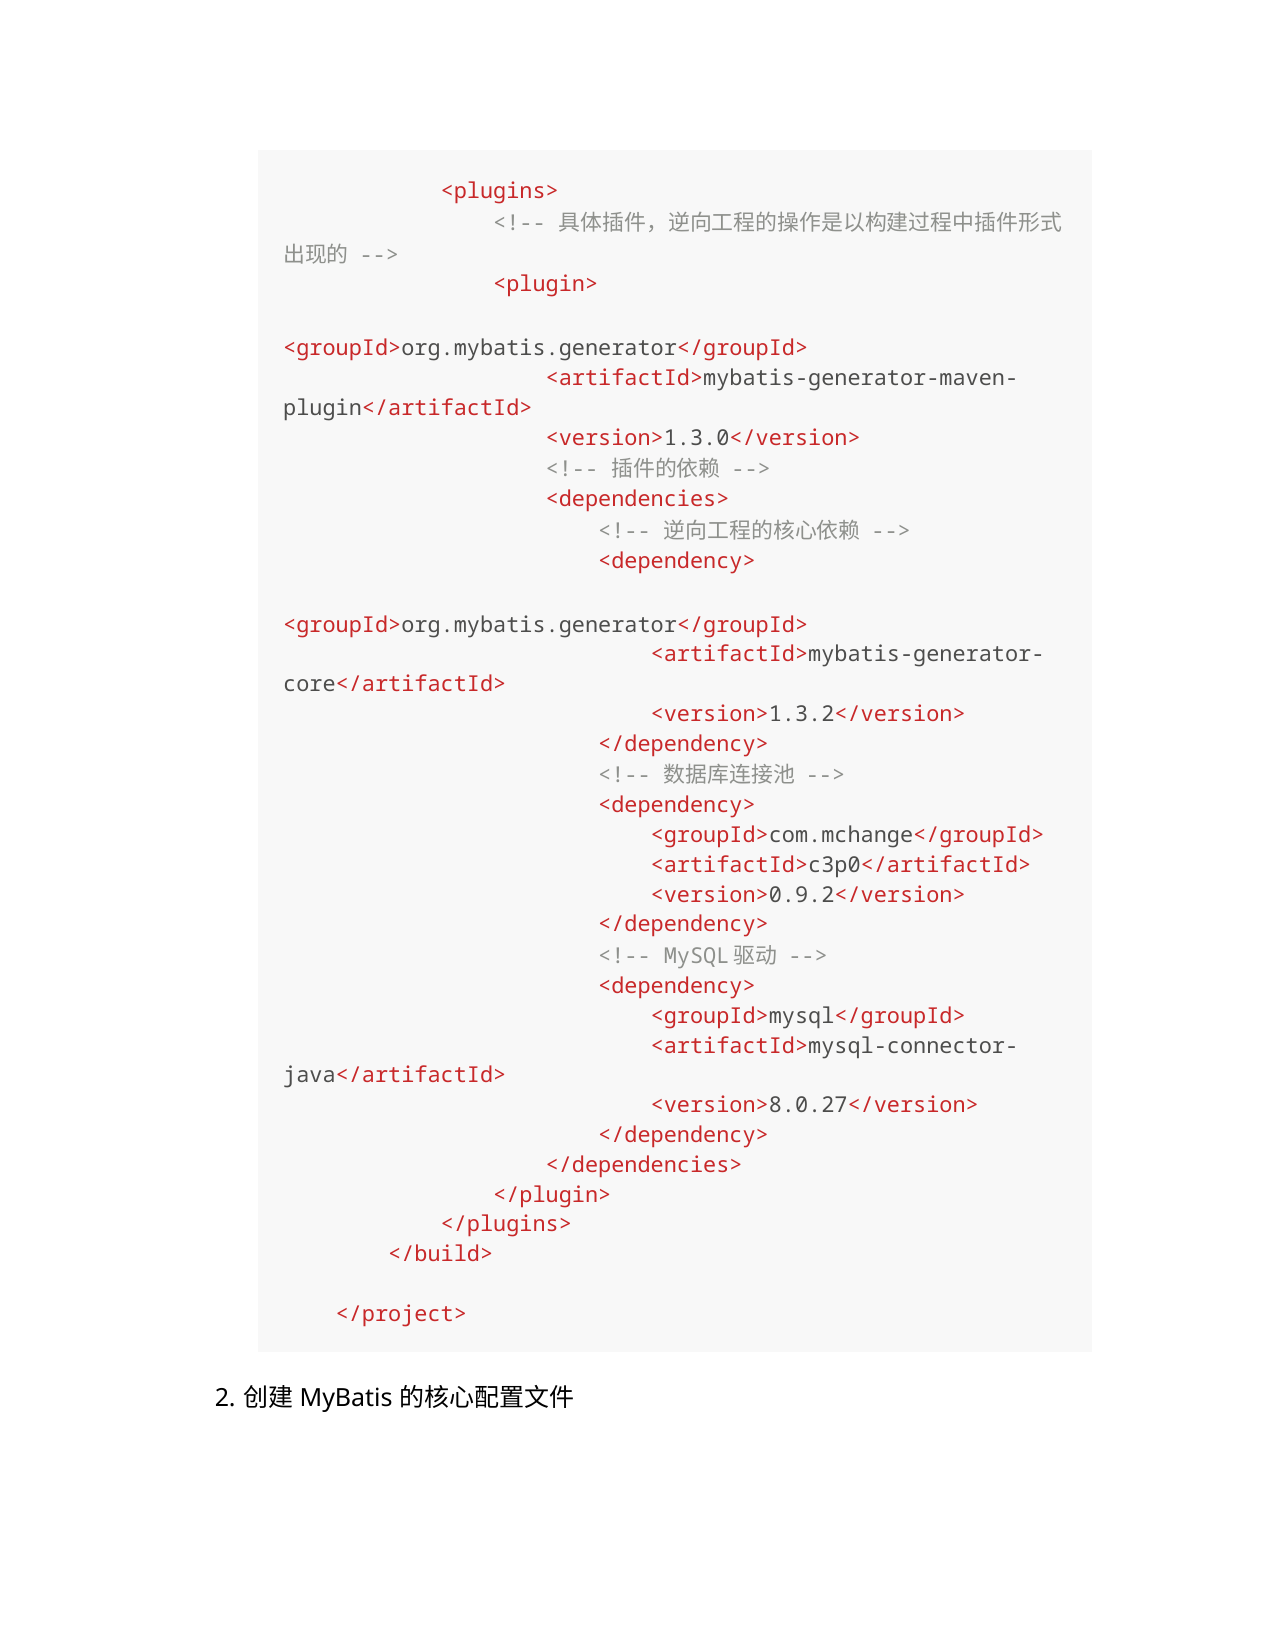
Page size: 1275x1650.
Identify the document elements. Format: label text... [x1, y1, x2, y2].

text <dependencies> [258, 483, 1092, 513]
text <dependency> [258, 789, 1092, 819]
text <groupId>com.mchange</groupId> [258, 819, 1092, 849]
text <plugins> [258, 150, 1092, 205]
text <!-- MySQL驱动 --> [258, 938, 1092, 970]
list 创建 MyBatis 的核心配置文件 [214, 1377, 1106, 1414]
text </dependency> [258, 728, 1092, 757]
text <dependency> [258, 545, 1092, 574]
text </dependency> [258, 908, 1092, 938]
text </plugin> [258, 1178, 1092, 1208]
text <artifactId>c3p0</artifactId> [258, 849, 1092, 879]
text </dependencies> [258, 1149, 1092, 1178]
text <version>1.3.0</version> [258, 422, 1092, 451]
text <!-- 逆向工程的核心依赖 --> [258, 513, 1092, 545]
text </dependency> [258, 1119, 1092, 1149]
text <!-- 具体插件，逆向工程的操作是以构建过程中插件形式出现的 --> [258, 205, 1092, 268]
text </build> [258, 1238, 1092, 1268]
text <artifactId>mysql-connector-java</artifactId> [258, 1029, 1092, 1089]
text <plugin> [258, 268, 1092, 298]
text </plugins> [258, 1208, 1092, 1238]
text <artifactId>mybatis-generator-maven-plugin</artifactId> [258, 362, 1092, 422]
text <version>8.0.27</version> [258, 1089, 1092, 1119]
text <version>1.3.2</version> [258, 698, 1092, 728]
text <dependency> [258, 970, 1092, 1000]
text <version>0.9.2</version> [258, 879, 1092, 908]
text <groupId>mysql</groupId> [258, 1000, 1092, 1029]
text </project> [258, 1298, 1092, 1352]
text <artifactId>mybatis-generator-core</artifactId> [258, 638, 1092, 698]
text <groupId>org.mybatis.generator</groupId> [258, 298, 1092, 362]
text <groupId>org.mybatis.generator</groupId> [258, 574, 1092, 638]
text <!-- 插件的依赖 --> [258, 451, 1092, 483]
text <!-- 数据库连接池 --> [258, 757, 1092, 789]
